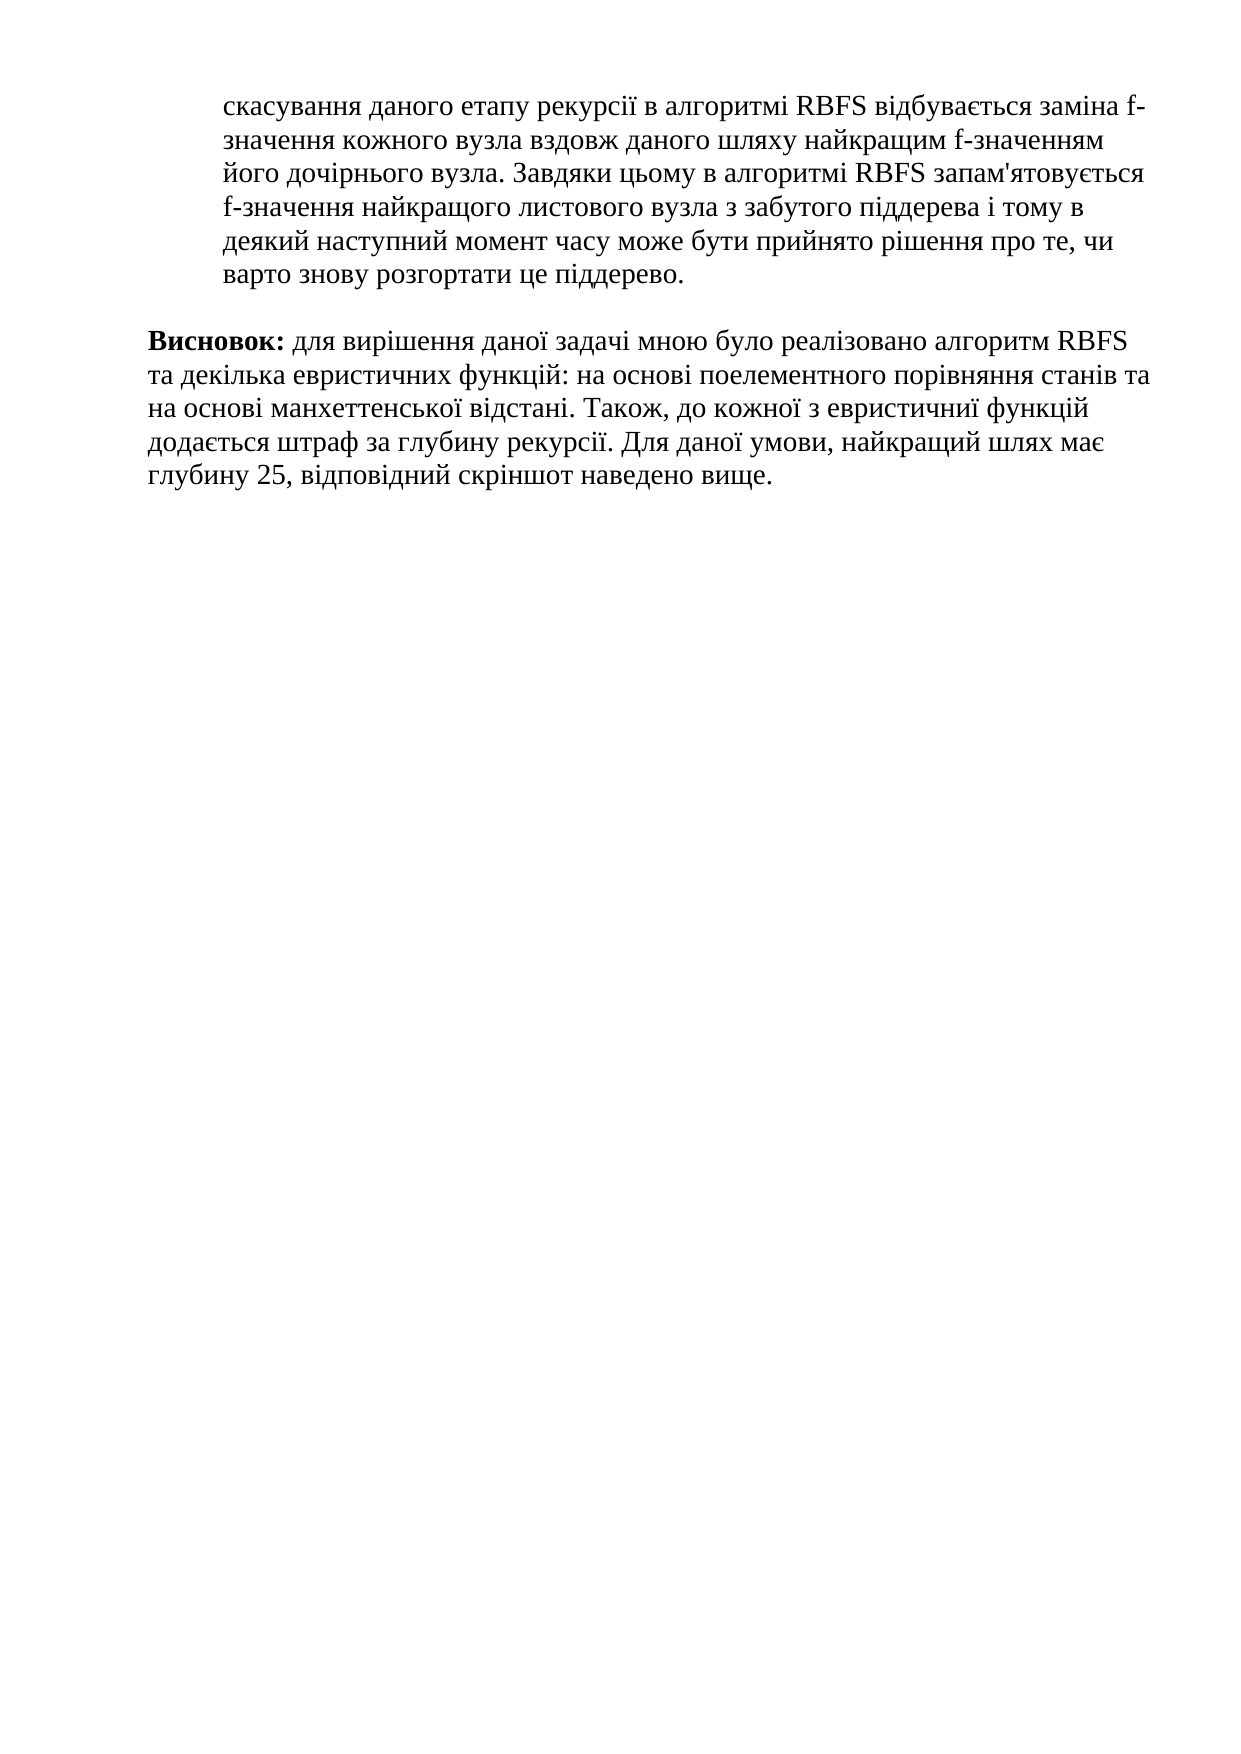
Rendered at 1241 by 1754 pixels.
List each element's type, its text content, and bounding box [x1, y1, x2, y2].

text Висновок: для вирішення даної задачі мною було реалізовано алгоритм RBFS та декілька евристичних функцій: на основі поелементного порівняння станів та на основі манхеттенської відстані. Також, до кожної з евристичниї функцій додається штраф за глубину рекурсії. Для даної умови, найкращий шлях має глубину 25, відповідний скріншот наведено вище. [148, 323, 1152, 491]
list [185, 88, 1152, 290]
